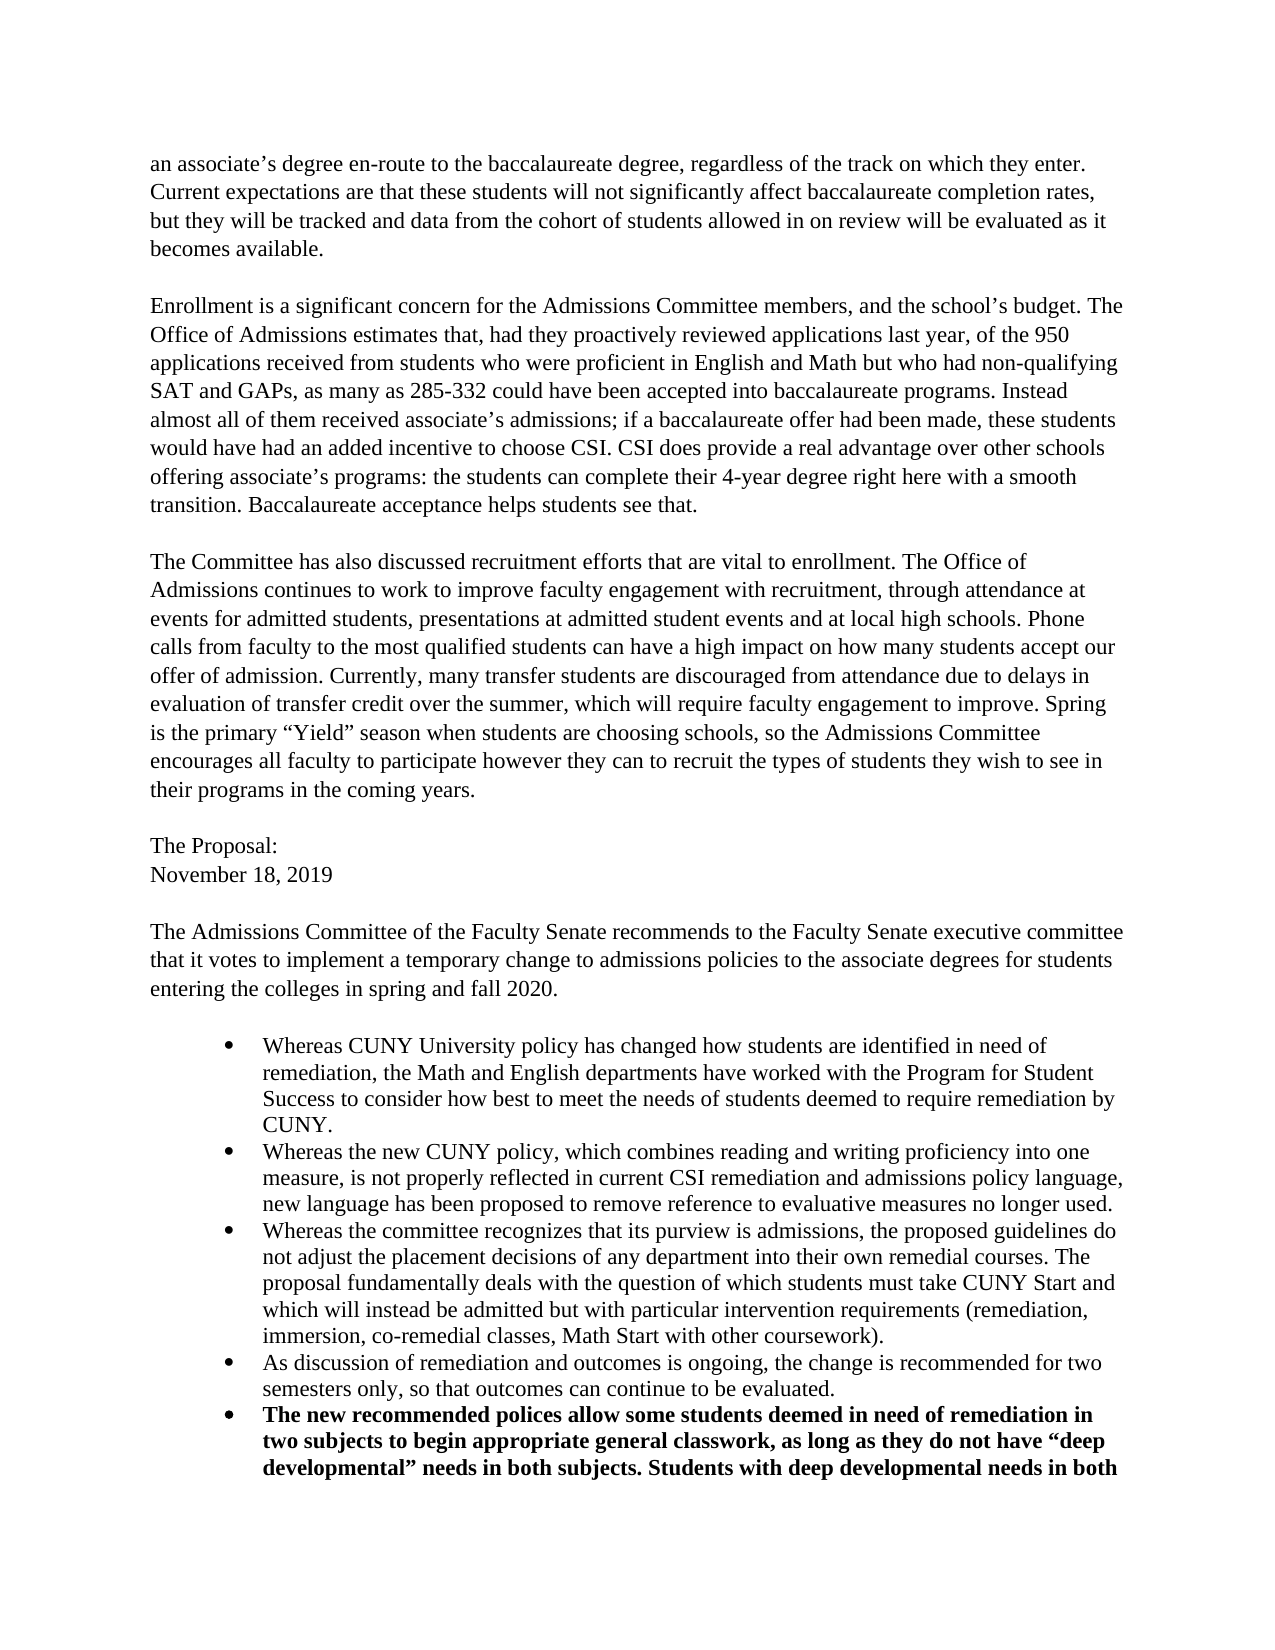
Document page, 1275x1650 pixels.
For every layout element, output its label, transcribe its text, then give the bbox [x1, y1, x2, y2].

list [225, 1401, 1125, 1480]
list As discussion of remediation and outcomes is ongoing, the change is recommended for two semesters only, so that outcomes can continue to be evaluated. [225, 1348, 1125, 1401]
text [150, 150, 1125, 262]
text The Proposal: [150, 832, 1125, 859]
list Whereas the new CUNY policy, which combines reading and writing proficiency into one measure, is not properly reflected in current CSI remediation and admissions policy language, new language has been proposed to remove reference to evaluative measures no longer used. [225, 1138, 1125, 1217]
text The Committee has also discussed recruitment efforts that are vital to enrollment. The Office of Admissions continues to work to improve faculty engagement with recruitment, through attendance at events for admitted students, presentations at admitted student events and at local high schools. Phone calls from faculty to the most qualified students can have a high impact on how many students accept our offer of admission. Currently, many transfer students are discouraged from attendance due to delays in evaluation of transfer credit over the summer, which will require faculty engagement to improve. Spring is the primary “Yield” season when students are choosing schools, so the Admissions Committee encourages all faculty to participate however they can to recruit the types of students they wish to see in their programs in the coming years. [150, 548, 1125, 802]
text November 18, 2019 [150, 861, 1125, 887]
text The Admissions Committee of the Faculty Senate recommends to the Faculty Senate executive committee that it votes to implement a temporary change to admissions policies to the associate degrees for students entering the colleges in spring and fall 2020. [150, 918, 1125, 1001]
list Whereas CUNY University policy has changed how students are identified in need of remediation, the Math and English departments have worked with the Program for Student Success to consider how best to meet the needs of students deemed to require remediation by CUNY. [225, 1032, 1125, 1138]
text Enrollment is a significant concern for the Admissions Committee members, and the school’s budget. The Office of Admissions estimates that, had they proactively reviewed applications last year, of the 950 applications received from students who were proficient in English and Math but who had non-qualifying SAT and GAPs, as many as 285-332 could have been accepted into baccalaureate programs. Instead almost all of them received associate’s admissions; if a baccalaureate offer had been made, these students would have had an added incentive to choose CSI. CSI does provide a real advantage over other schools offering associate’s programs: the students can complete their 4-year degree right here with a smooth transition. Baccalaureate acceptance helps students see that. [150, 292, 1125, 518]
list Whereas the committee recognizes that its purview is admissions, the proposed guidelines do not adjust the placement decisions of any department into their own remedial courses. The proposal fundamentally deals with the question of which students must take CUNY Start and which will instead be admitted but with particular intervention requirements (remediation, immersion, co-remedial classes, Math Start with other coursework). [225, 1217, 1125, 1348]
